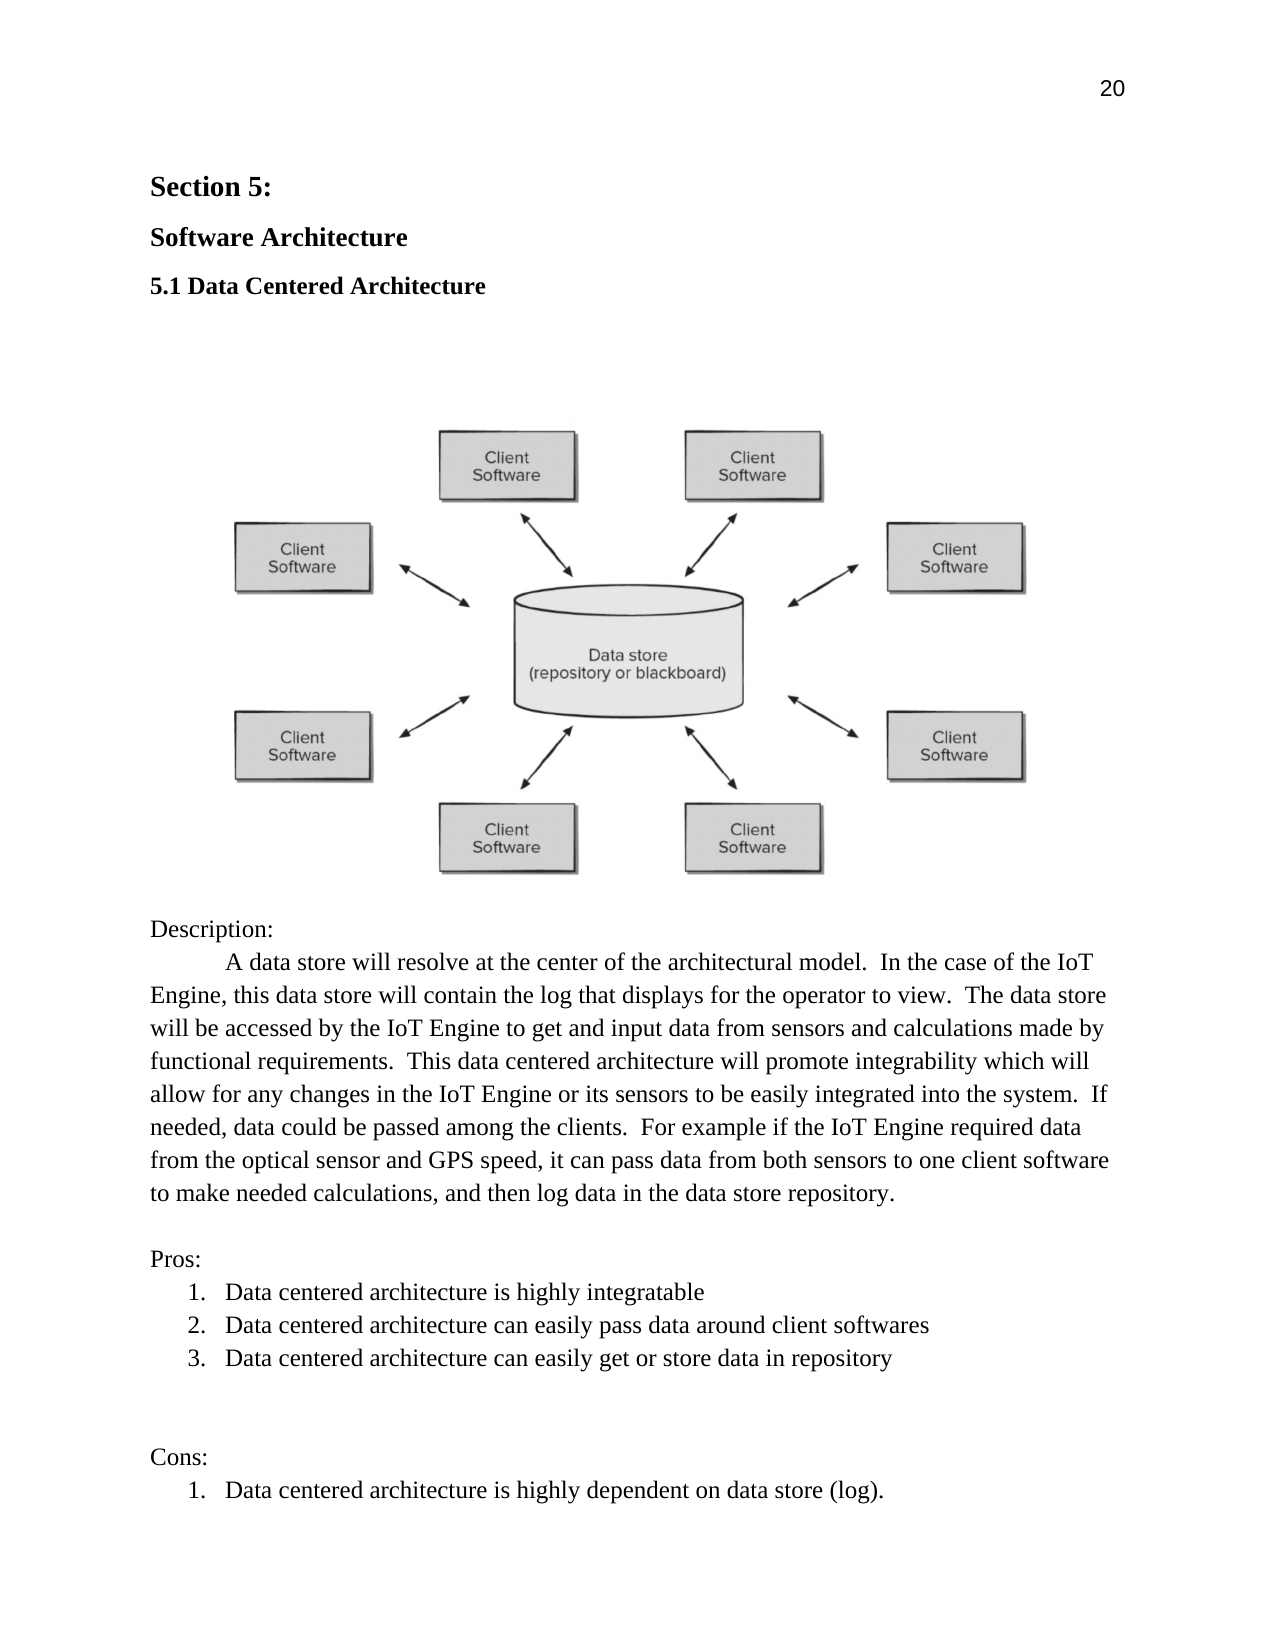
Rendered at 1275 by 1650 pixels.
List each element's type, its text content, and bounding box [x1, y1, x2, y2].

list Data centered architecture is highly integratable [187, 1277, 1125, 1306]
text Cons: [150, 1442, 1125, 1471]
subtitle 5.1 Data Centered Architecture [150, 271, 1125, 300]
list Data centered architecture can easily get or store data in repository [187, 1343, 1125, 1372]
picture [150, 417, 1077, 910]
list Data centered architecture can easily pass data around client softwares [187, 1310, 1125, 1339]
text A data store will resolve at the center of the architectural model. In the case of the IoT Engine, this data store will contain the log that displays for the operator to view. The data store will be accessed by the IoT Engine to get and input data from sensors and calculations made by functional requirements. This data centered architecture will promote integrability which will allow for any changes in the IoT Engine or its sensors to be easily integrated into the system. If needed, data could be passed among the clients. For example if the IoT Engine required data from the optical sensor and GPS speed, it can pass data from both sensors to one client software to make needed calculations, and then log data in the data store repository. [150, 947, 1125, 1207]
subtitle Section 5: [150, 169, 1125, 202]
text Pros: [150, 1244, 1125, 1273]
list Data centered architecture is highly dependent on data store (log). [187, 1475, 1125, 1504]
text Description: [150, 914, 1125, 942]
subtitle Software Architecture [150, 221, 1125, 252]
